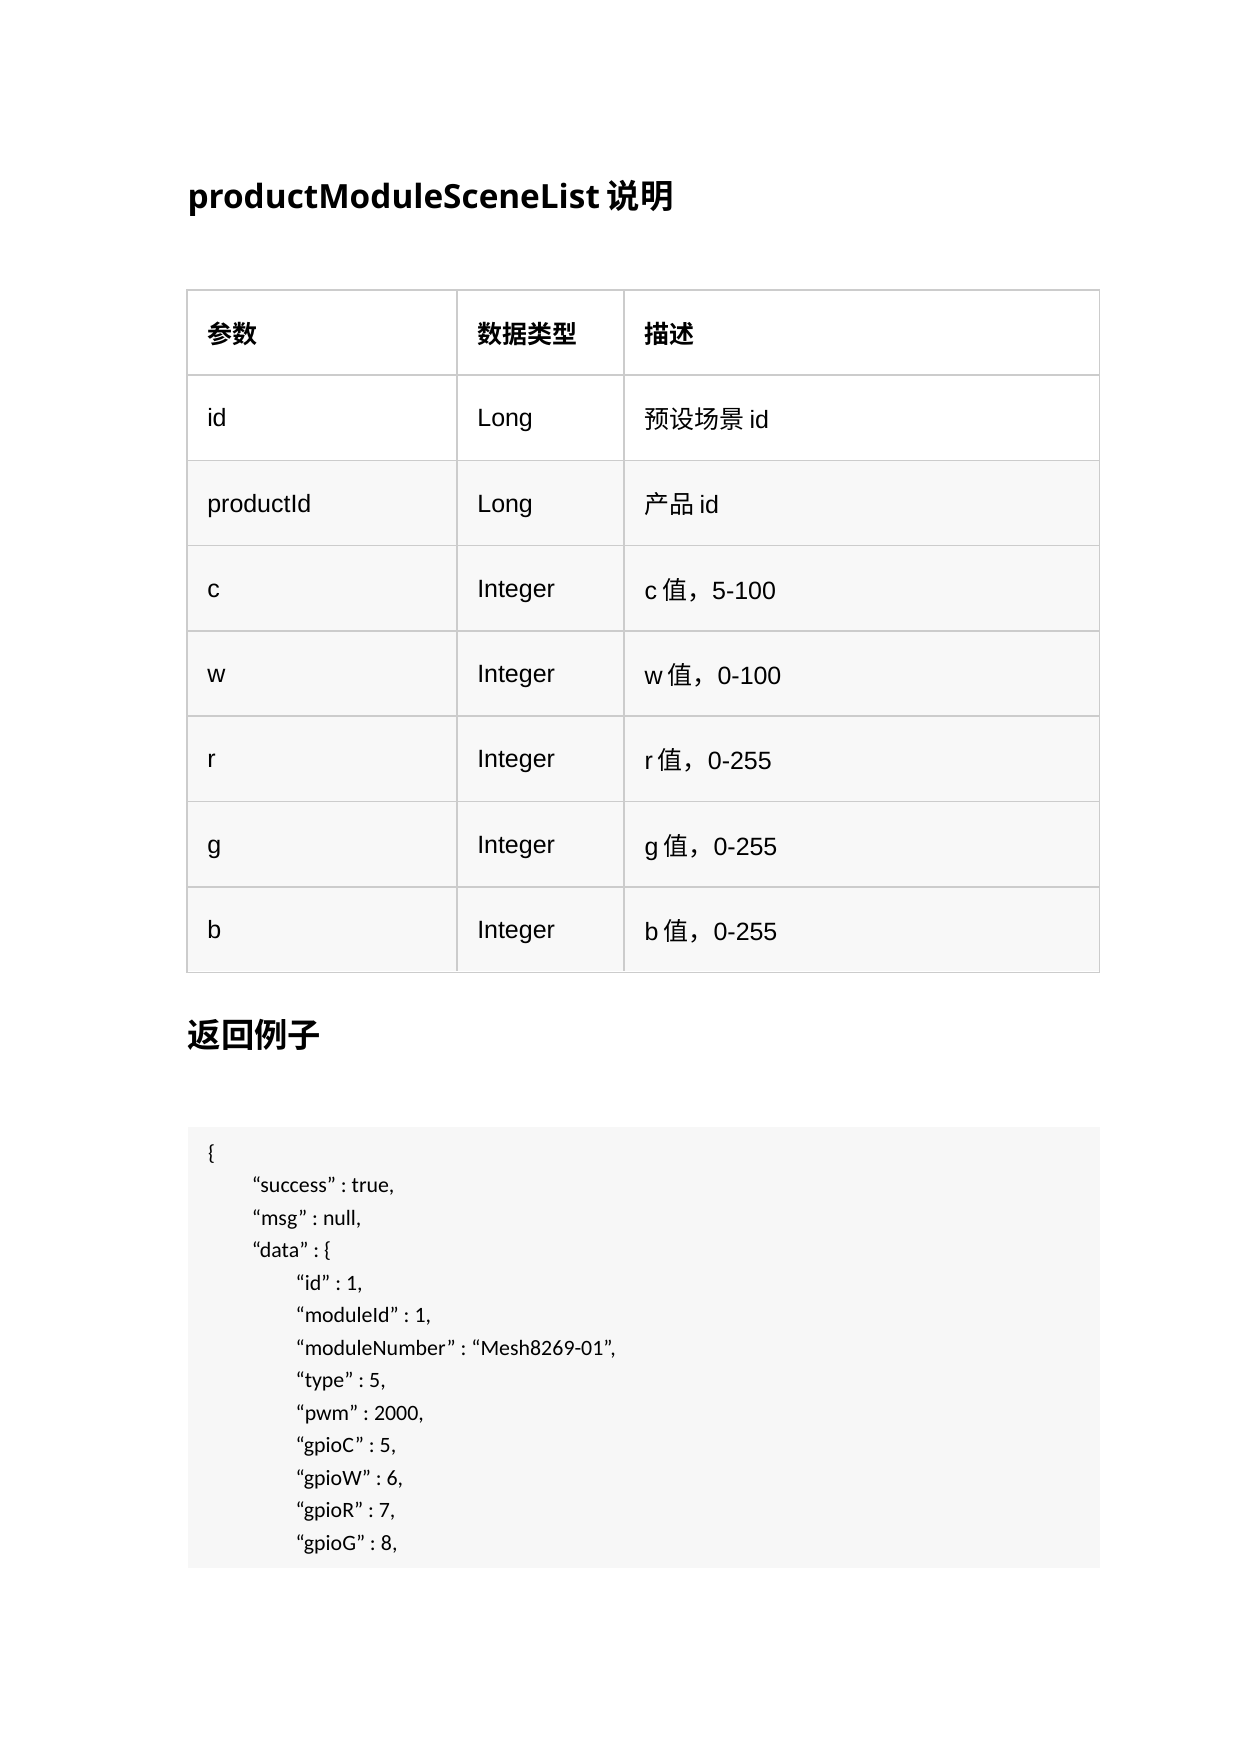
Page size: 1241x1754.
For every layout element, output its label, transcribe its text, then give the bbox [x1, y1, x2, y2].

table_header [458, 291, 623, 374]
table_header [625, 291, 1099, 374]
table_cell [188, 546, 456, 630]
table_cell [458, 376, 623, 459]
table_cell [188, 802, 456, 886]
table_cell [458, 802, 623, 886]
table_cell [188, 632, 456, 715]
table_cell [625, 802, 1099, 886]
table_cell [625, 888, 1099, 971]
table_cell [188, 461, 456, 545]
subtitle productModuleSceneList说明 [187, 162, 1053, 227]
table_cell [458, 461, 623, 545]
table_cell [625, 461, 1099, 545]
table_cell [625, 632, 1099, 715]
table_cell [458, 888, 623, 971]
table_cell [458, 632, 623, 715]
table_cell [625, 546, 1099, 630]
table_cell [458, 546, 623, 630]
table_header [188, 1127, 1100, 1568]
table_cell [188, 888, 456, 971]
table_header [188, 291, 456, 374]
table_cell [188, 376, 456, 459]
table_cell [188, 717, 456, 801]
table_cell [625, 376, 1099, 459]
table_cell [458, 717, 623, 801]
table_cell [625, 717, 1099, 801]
subtitle 返回例子 [187, 1000, 1053, 1065]
